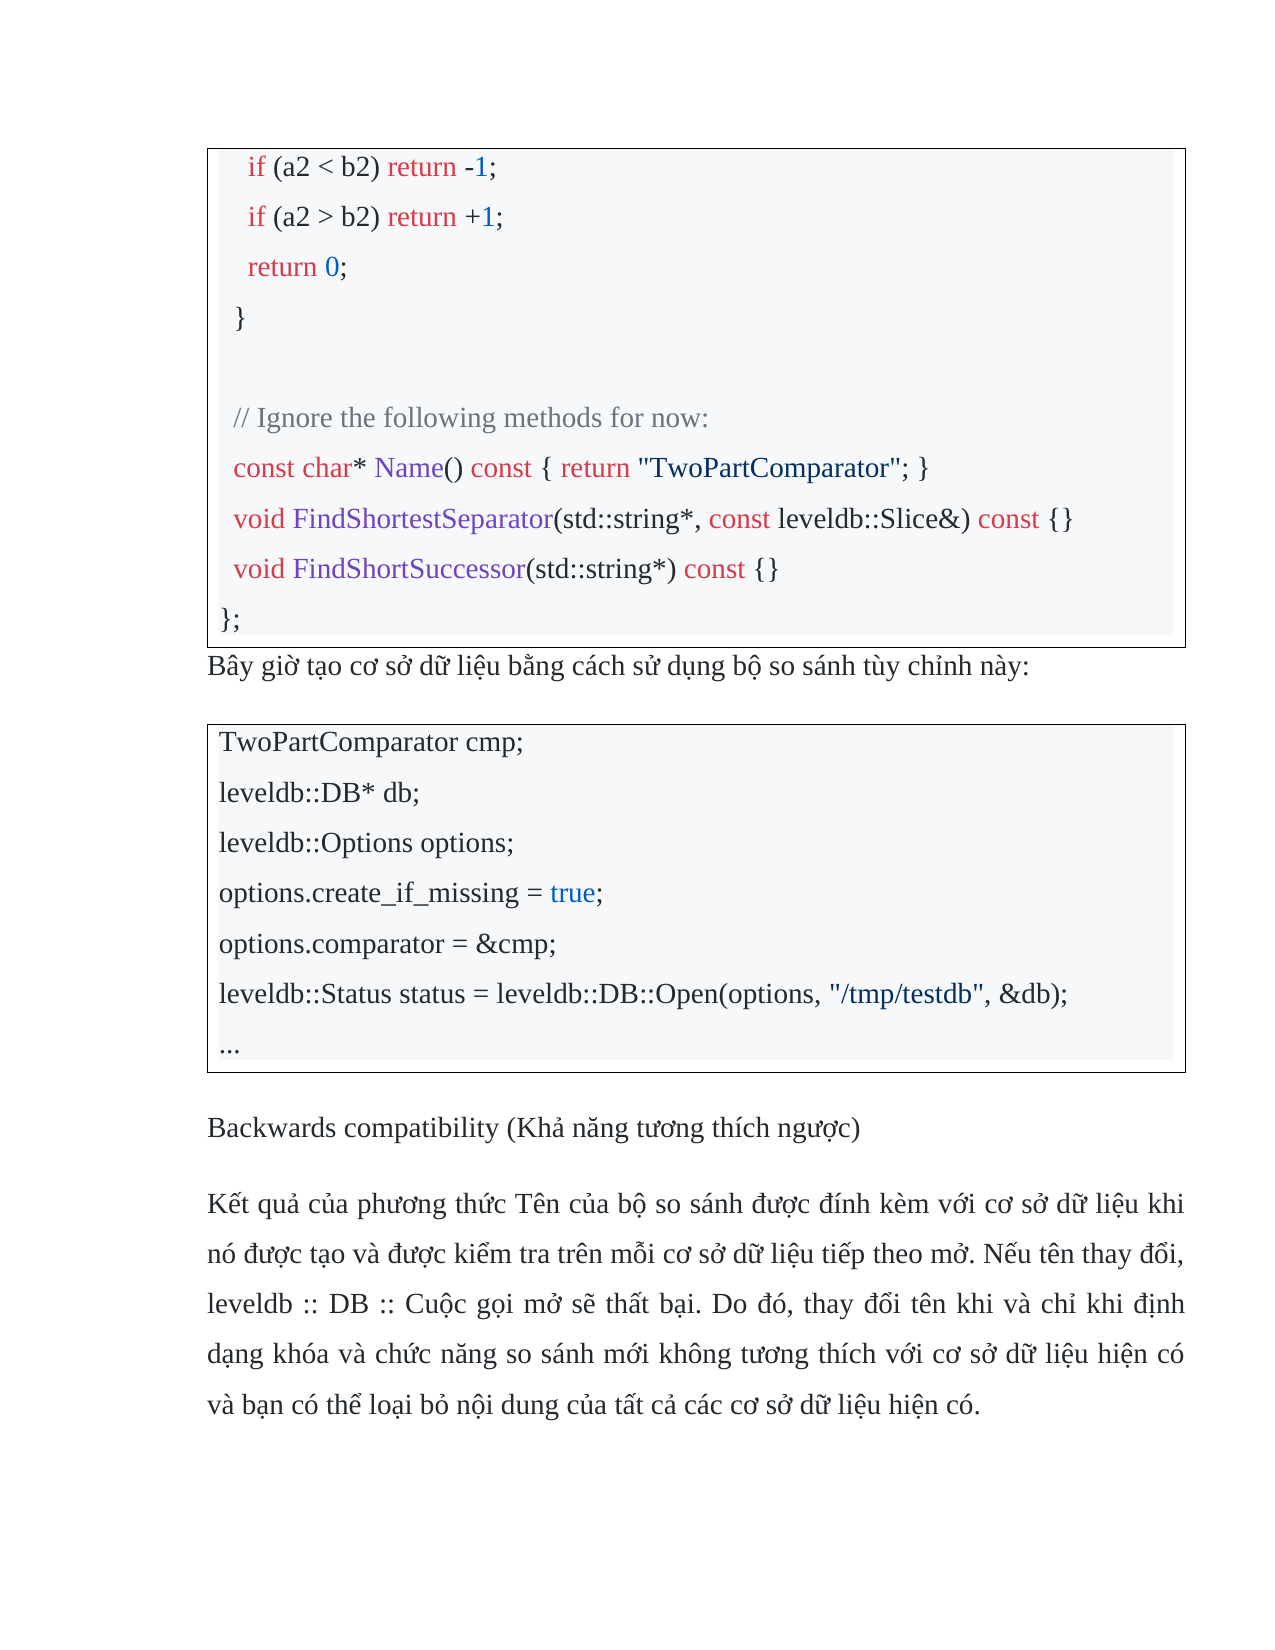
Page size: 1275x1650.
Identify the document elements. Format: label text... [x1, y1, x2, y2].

table_header TwoPartComparator cmp; leveldb::DB* db; leveldb::Options options; options.create_if_missing = true; options.comparator = &cmp; leveldb::Status status = leveldb::DB::Open(options, "/tmp/testdb", &db); ... [208, 725, 1185, 1072]
text Bây giờ tạo cơ sở dữ liệu bằng cách sử dụng bộ so sánh tùy chỉnh này: [207, 648, 1186, 682]
subtitle Backwards compatibility (Khả năng tương thích ngược) [207, 1110, 1186, 1144]
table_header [208, 149, 1185, 647]
text Kết quả của phương thức Tên của bộ so sánh được đính kèm với cơ sở dữ liệu khi nó được tạo và được kiểm tra trên mỗi cơ sở dữ liệu tiếp theo mở. Nếu tên thay đổi, leveldb :: DB :: Cuộc gọi mở sẽ thất bại. Do đó, thay đổi tên khi và chỉ khi định dạng khóa và chức năng so sánh mới không tương thích với cơ sở dữ liệu hiện có và bạn có thể loại bỏ nội dung của tất cả các cơ sở dữ liệu hiện có. [207, 1186, 1186, 1421]
